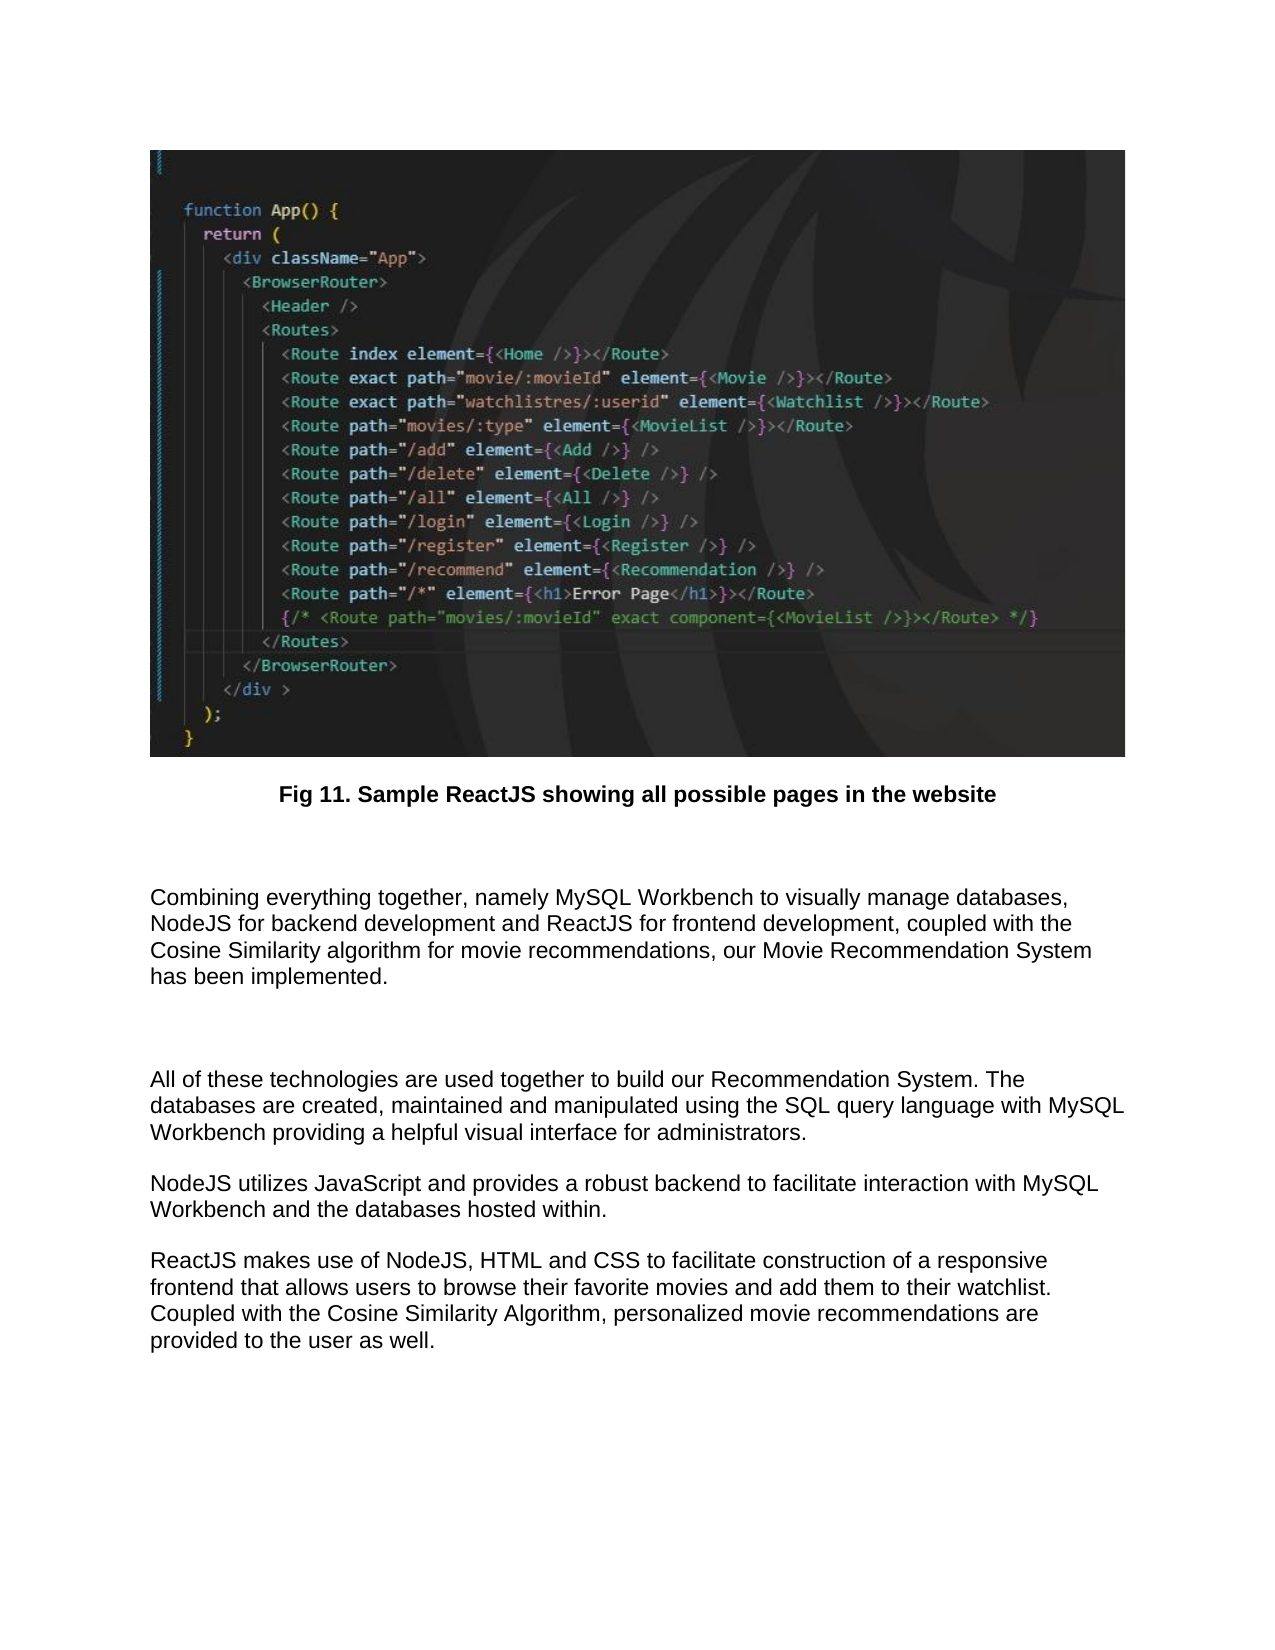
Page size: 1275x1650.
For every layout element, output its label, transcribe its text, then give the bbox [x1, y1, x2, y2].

text NodeJS utilizes JavaScript and provides a robust backend to facilitate interaction with MySQL Workbench and the databases hosted within. [150, 1170, 1125, 1222]
text Combining everything together, namely MySQL Workbench to visually manage databases, NodeJS for backend development and ReactJS for frontend development, coupled with the Cosine Similarity algorithm for movie recommendations, our Movie Recommendation System has been implemented. [150, 884, 1125, 989]
picture [150, 150, 1125, 757]
text ReactJS makes use of NodeJS, HTML and CSS to facilitate construction of a responsive frontend that allows users to browse their favorite movies and add them to their watchlist. Coupled with the Cosine Similarity Algorithm, personalized movie recommendations are provided to the user as well. [150, 1247, 1125, 1353]
text All of these technologies are used together to build our Recommendation System. The databases are created, maintained and manipulated using the SQL query language with MySQL Workbench providing a helpful visual interface for administrators. [150, 1066, 1125, 1145]
text Fig 11. Sample ReactJS showing all possible pages in the website [150, 781, 1125, 808]
